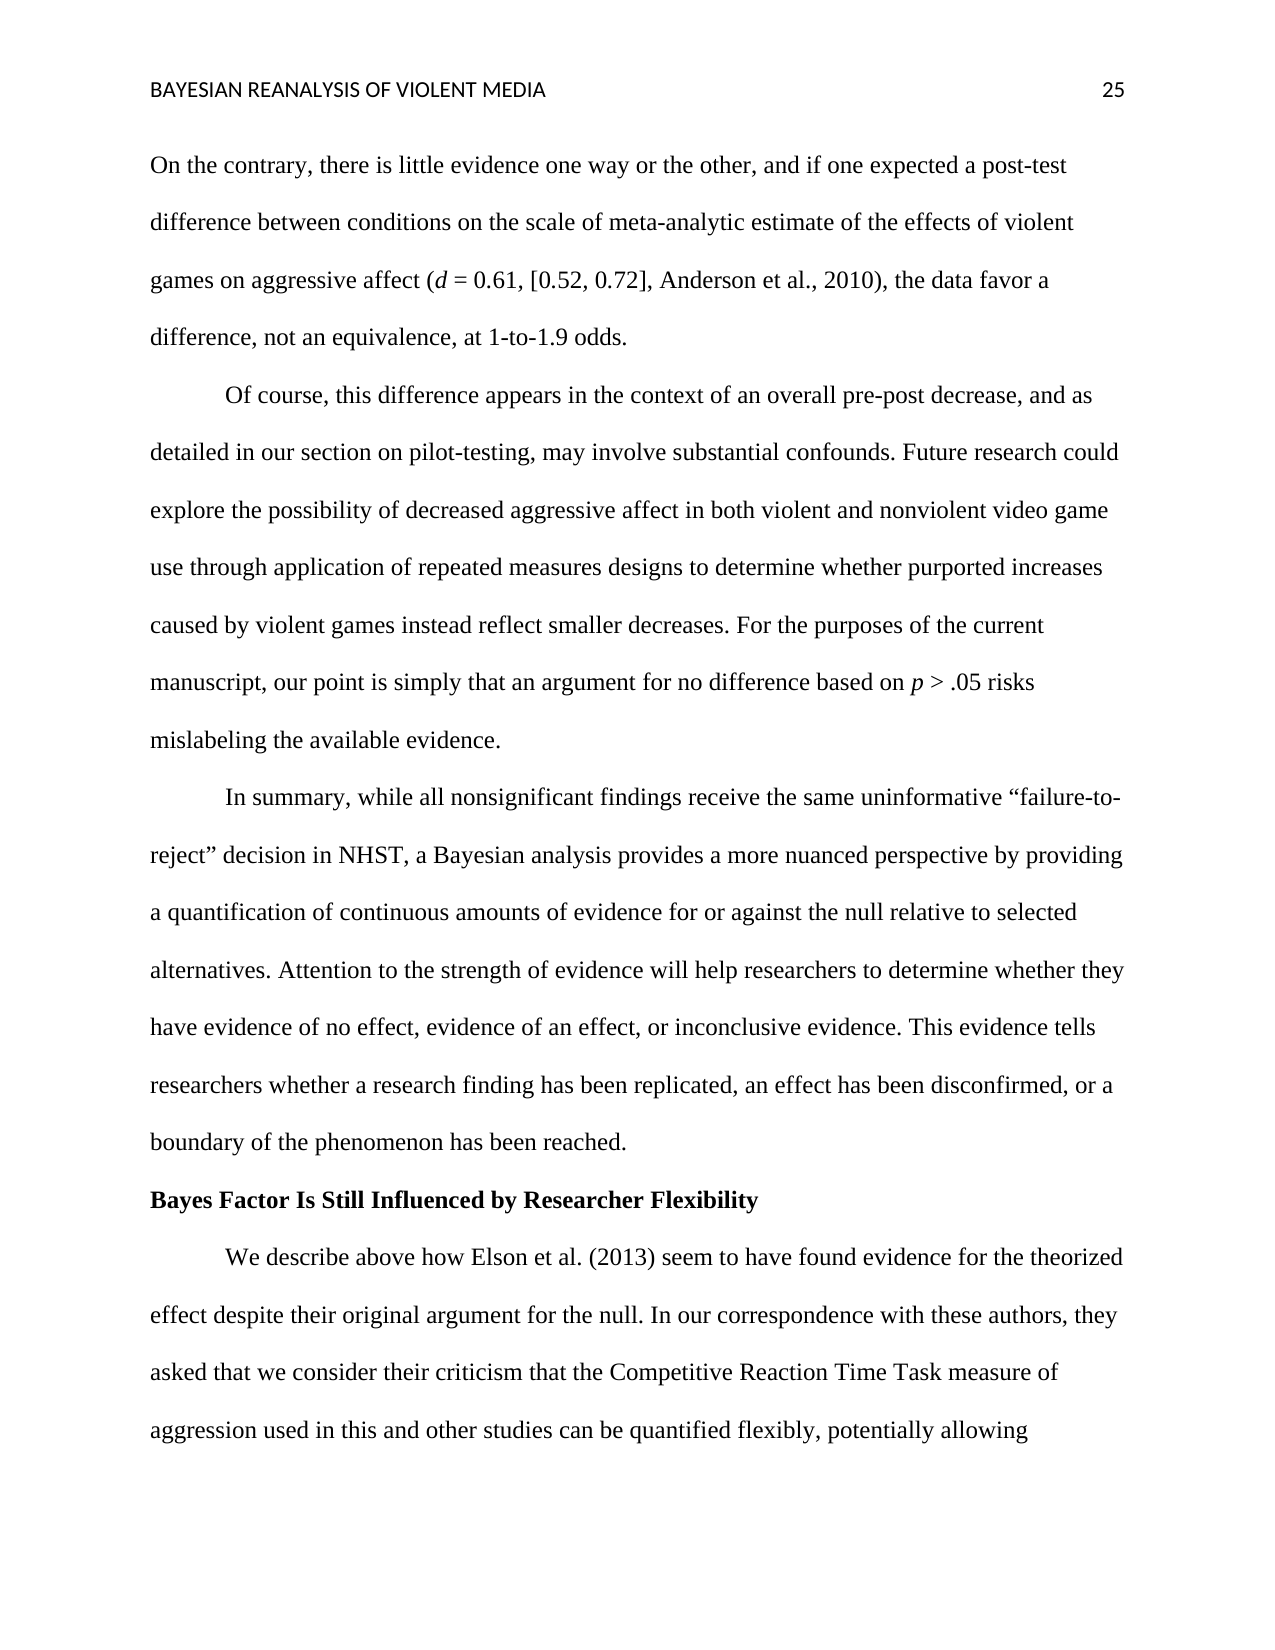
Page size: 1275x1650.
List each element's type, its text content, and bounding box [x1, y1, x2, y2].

text Of course, this difference appears in the context of an overall pre-post decrease, and as detailed in our section on pilot-testing, may involve substantial confounds. Future research could explore the possibility of decreased aggressive affect in both violent and nonviolent video game use through application of repeated measures designs to determine whether purported increases caused by violent games instead reflect smaller decreases. For the purposes of the current manuscript, our point is simply that an argument for no difference based on p > .05 risks mislabeling the available evidence. [150, 380, 1125, 754]
text Bayes Factor Is Still Influenced by Researcher Flexibility [150, 1185, 1125, 1214]
text In summary, while all nonsignificant findings receive the same uninformative “failure-to-reject” decision in NHST, a Bayesian analysis provides a more nuanced perspective by providing a quantification of continuous amounts of evidence for or against the null relative to selected alternatives. Attention to the strength of evidence will help researchers to determine whether they have evidence of no effect, evidence of an effect, or inconclusive evidence. This evidence tells researchers whether a research finding has been replicated, an effect has been disconfirmed, or a boundary of the phenomenon has been reached. [150, 782, 1125, 1156]
